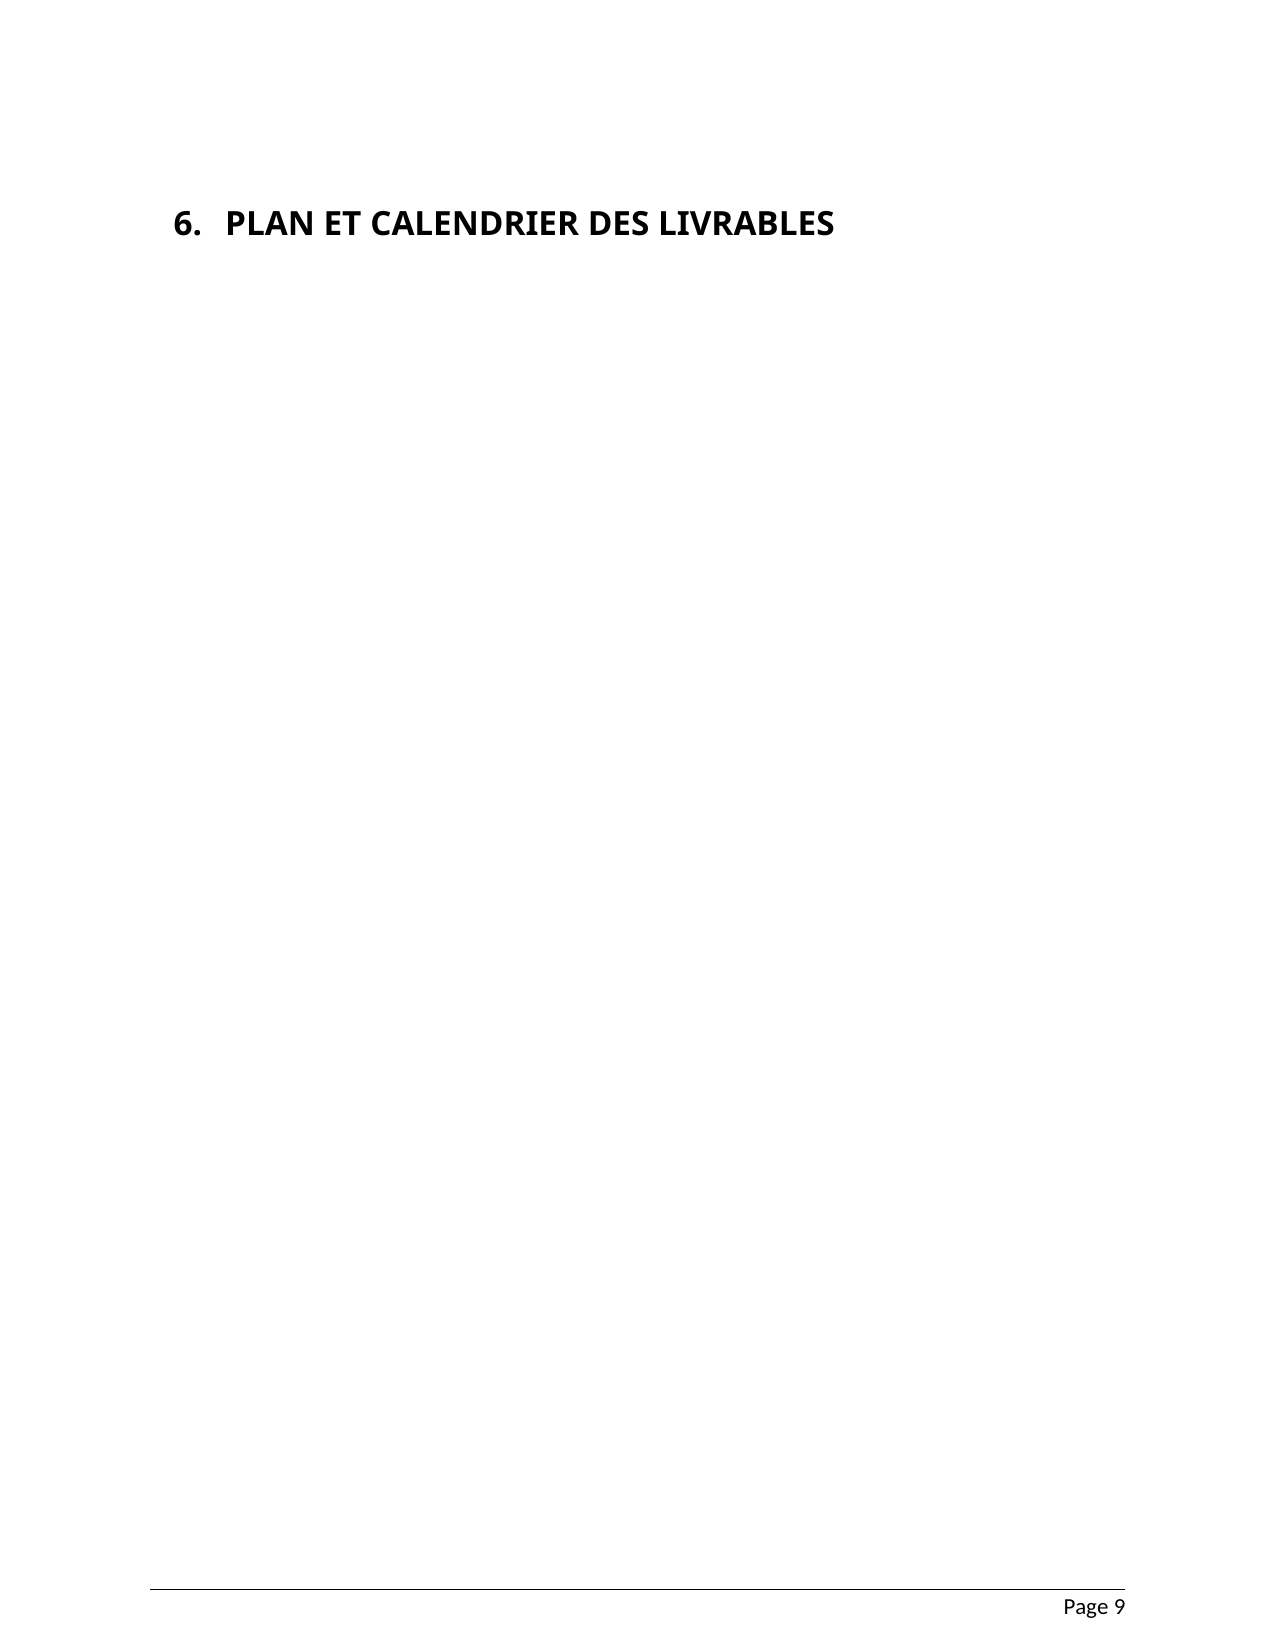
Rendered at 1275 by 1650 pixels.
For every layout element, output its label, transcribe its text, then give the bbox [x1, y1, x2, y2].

subtitle Plan et calendrier des livrables [187, 200, 1125, 245]
